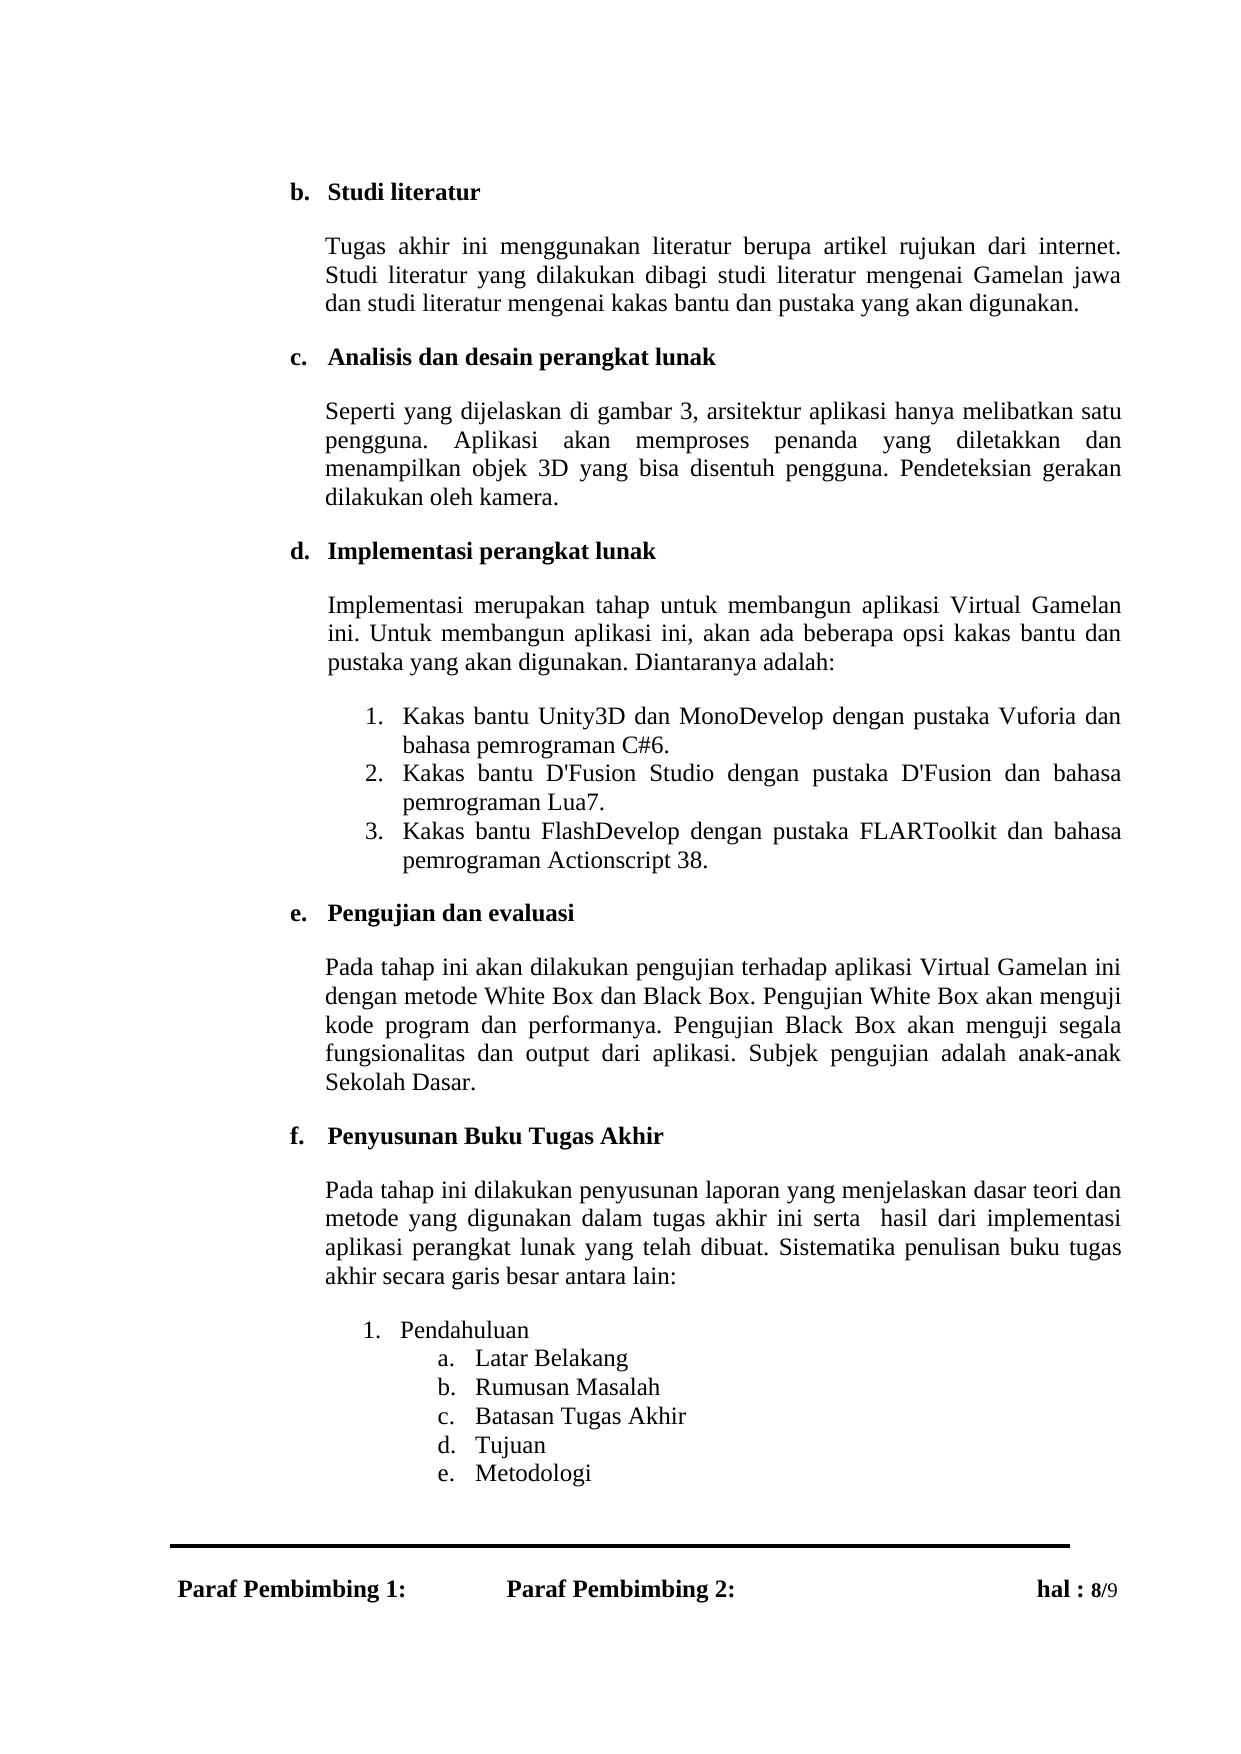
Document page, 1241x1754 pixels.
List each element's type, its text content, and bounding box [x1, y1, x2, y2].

text Seperti yang dijelaskan di gambar 3, arsitektur aplikasi hanya melibatkan satu pengguna. Aplikasi akan memproses penanda yang diletakkan dan menampilkan objek 3D yang bisa disentuh pengguna. Pendeteksian gerakan dilakukan oleh kamera. [325, 396, 1122, 511]
subtitle Analisis dan desain perangkat lunak [290, 342, 1122, 371]
subtitle Implementasi perangkat lunak [290, 536, 1122, 565]
list Latar Belakang [437, 1343, 1122, 1372]
subtitle Studi literatur [290, 177, 1122, 206]
text Pada tahap ini dilakukan penyusunan laporan yang menjelaskan dasar teori dan metode yang digunakan dalam tugas akhir ini serta hasil dari implementasi aplikasi perangkat lunak yang telah dibuat. Sistematika penulisan buku tugas akhir secara garis besar antara lain: [325, 1175, 1122, 1290]
text Tugas akhir ini menggunakan literatur berupa artikel rujukan dari internet. Studi literatur yang dilakukan dibagi studi literatur mengenai Gamelan jawa dan studi literatur mengenai kakas bantu dan pustaka yang akan digunakan. [325, 231, 1122, 317]
list Pendahuluan [362, 1315, 1122, 1343]
subtitle Penyusunan Buku Tugas Akhir [290, 1121, 1122, 1150]
list Kakas bantu FlashDevelop dengan pustaka FLARToolkit dan bahasa pemrograman Actionscript 3. [365, 816, 1122, 873]
list Rumusan Masalah [437, 1372, 1122, 1401]
text Pada tahap ini akan dilakukan pengujian terhadap aplikasi Virtual Gamelan ini dengan metode White Box dan Black Box. Pengujian White Box akan menguji kode program dan performanya. Pengujian Black Box akan menguji segala fungsionalitas dan output dari aplikasi. Subjek pengujian adalah anak-anak Sekolah Dasar. [325, 952, 1122, 1096]
text Implementasi merupakan tahap untuk membangun aplikasi Virtual Gamelan ini. Untuk membangun aplikasi ini, akan ada beberapa opsi kakas bantu dan pustaka yang akan digunakan. Diantaranya adalah: [327, 590, 1122, 676]
list Batasan Tugas Akhir [437, 1401, 1122, 1430]
list Kakas bantu Unity3D dan MonoDevelop dengan pustaka Vuforia dan bahasa pemrograman C#. [365, 701, 1122, 758]
list Metodologi [437, 1458, 1122, 1487]
list Kakas bantu D'Fusion Studio dengan pustaka D'Fusion dan bahasa pemrograman Lua. [365, 758, 1122, 816]
subtitle Pengujian dan evaluasi [290, 898, 1122, 927]
list Tujuan [437, 1430, 1122, 1458]
